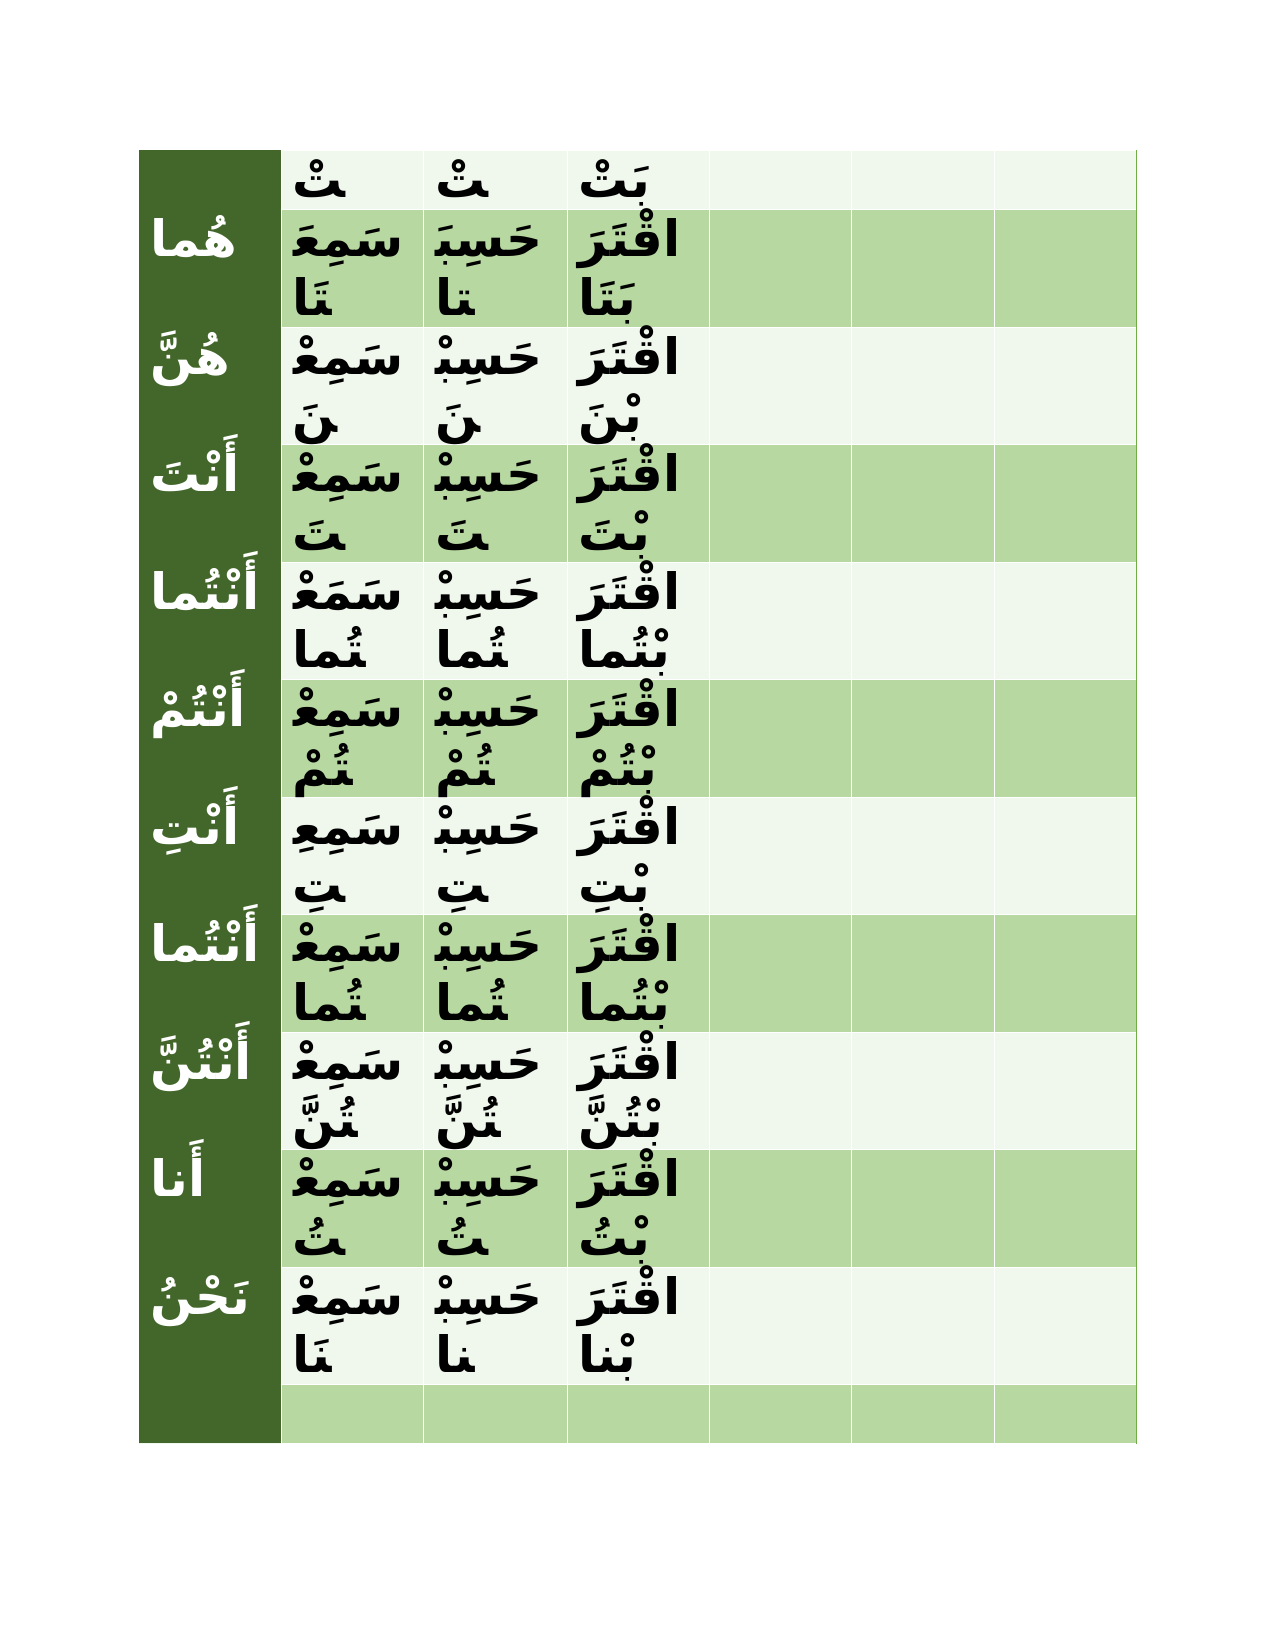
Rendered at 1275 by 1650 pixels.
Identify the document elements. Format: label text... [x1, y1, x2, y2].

table_cell [710, 445, 851, 562]
table_cell اقْتَرَبْتُ [568, 1150, 709, 1267]
table_cell [710, 1033, 851, 1149]
table_cell اقْتَرَبْتُما [568, 563, 709, 679]
table_cell اقْتَرَبْتُما [568, 915, 709, 1032]
table_cell [852, 445, 994, 562]
table_cell [424, 1385, 567, 1443]
table_cell [852, 680, 994, 797]
table_cell [852, 1268, 994, 1384]
table_cell سَمِعْتَ [282, 445, 423, 562]
table_cell [710, 1385, 851, 1443]
table_cell اقْتَرَبْتُنَّ [568, 1033, 709, 1149]
table_cell سَمَعْتُما [282, 563, 423, 679]
table_cell حَسِبَتا [424, 210, 567, 327]
table_cell سَمِعَتْ [282, 151, 423, 209]
table_cell حَسِبْتُما [424, 915, 567, 1032]
table_cell هِي [139, 150, 281, 209]
table_cell [995, 445, 1136, 562]
table_cell سَمِعْتُما [282, 915, 423, 1032]
table_cell حَسِبَتْ [424, 151, 567, 209]
table_cell اقْتَرَبْتِ [568, 798, 709, 914]
table_cell [852, 1385, 994, 1443]
table_cell [568, 1385, 709, 1443]
table_cell حَسِبْنا [424, 1268, 567, 1384]
table_cell اقْتَرَبْنا [568, 1268, 709, 1384]
table_cell [710, 328, 851, 444]
table_cell [710, 563, 851, 679]
table_cell سَمِعْتُنَّ [282, 1033, 423, 1149]
table_cell [995, 210, 1136, 327]
table_cell [710, 680, 851, 797]
table_cell [710, 1150, 851, 1267]
table_cell [139, 1384, 281, 1443]
table_cell [710, 210, 851, 327]
table_cell حَسِبْتَ [424, 445, 567, 562]
table_cell [995, 1033, 1136, 1149]
table_cell سَمِعْنَا [282, 1268, 423, 1384]
table_cell اقْتَرَبَتَا [568, 210, 709, 327]
table_cell سَمِعْتُمْ [282, 680, 423, 797]
table_cell اقْتَرَبْنَ [568, 328, 709, 444]
table_cell أَنْتُما [139, 562, 281, 679]
table_cell [995, 1268, 1136, 1384]
table_cell [995, 680, 1136, 797]
table_cell حَسِبْتُمْ [424, 680, 567, 797]
table_cell حَسِبْنَ [424, 328, 567, 444]
table_cell أَنا [139, 1149, 281, 1267]
table_cell [852, 563, 994, 679]
table_cell [995, 328, 1136, 444]
table_cell [995, 1150, 1136, 1267]
table_cell نَحْنُ [139, 1267, 281, 1384]
table_cell [852, 798, 994, 914]
table_cell اقْتَرَبْتُمْ [568, 680, 709, 797]
table_cell [995, 151, 1136, 209]
table_cell [710, 151, 851, 209]
table_cell حَسِبْتُما [424, 563, 567, 679]
table_cell [852, 210, 994, 327]
table_cell أَنْتُنَّ [139, 1032, 281, 1149]
table_cell [282, 1385, 423, 1443]
table_cell [995, 915, 1136, 1032]
table_cell أَنْتُمْ [139, 679, 281, 797]
table_cell حَسِبْتِ [424, 798, 567, 914]
table_cell أَنْتِ [139, 797, 281, 914]
table_cell هُنَّ [139, 327, 281, 444]
table_cell [995, 1385, 1136, 1443]
table_cell أَنْتَ [139, 444, 281, 562]
table_cell سَمِعِتِ [282, 798, 423, 914]
table_cell سَمِعْتُ [282, 1150, 423, 1267]
table_cell اقْتَرَبَتْ [568, 151, 709, 209]
table_cell سَمِعْنَ [282, 328, 423, 444]
table_cell [852, 151, 994, 209]
table_cell أَنْتُما [139, 914, 281, 1032]
table_cell سَمِعَتَا [282, 210, 423, 327]
table_cell حَسِبْتُ [424, 1150, 567, 1267]
table_cell [852, 915, 994, 1032]
table_cell [995, 563, 1136, 679]
table_cell [852, 1150, 994, 1267]
table_cell [710, 798, 851, 914]
table_cell [710, 1268, 851, 1384]
table_cell [995, 798, 1136, 914]
table_cell حَسِبْتُنَّ [424, 1033, 567, 1149]
table_cell اقْتَرَبْتَ [568, 445, 709, 562]
table_cell [852, 328, 994, 444]
table_cell هُما [139, 209, 281, 327]
table_cell [710, 915, 851, 1032]
table_cell [852, 1033, 994, 1149]
